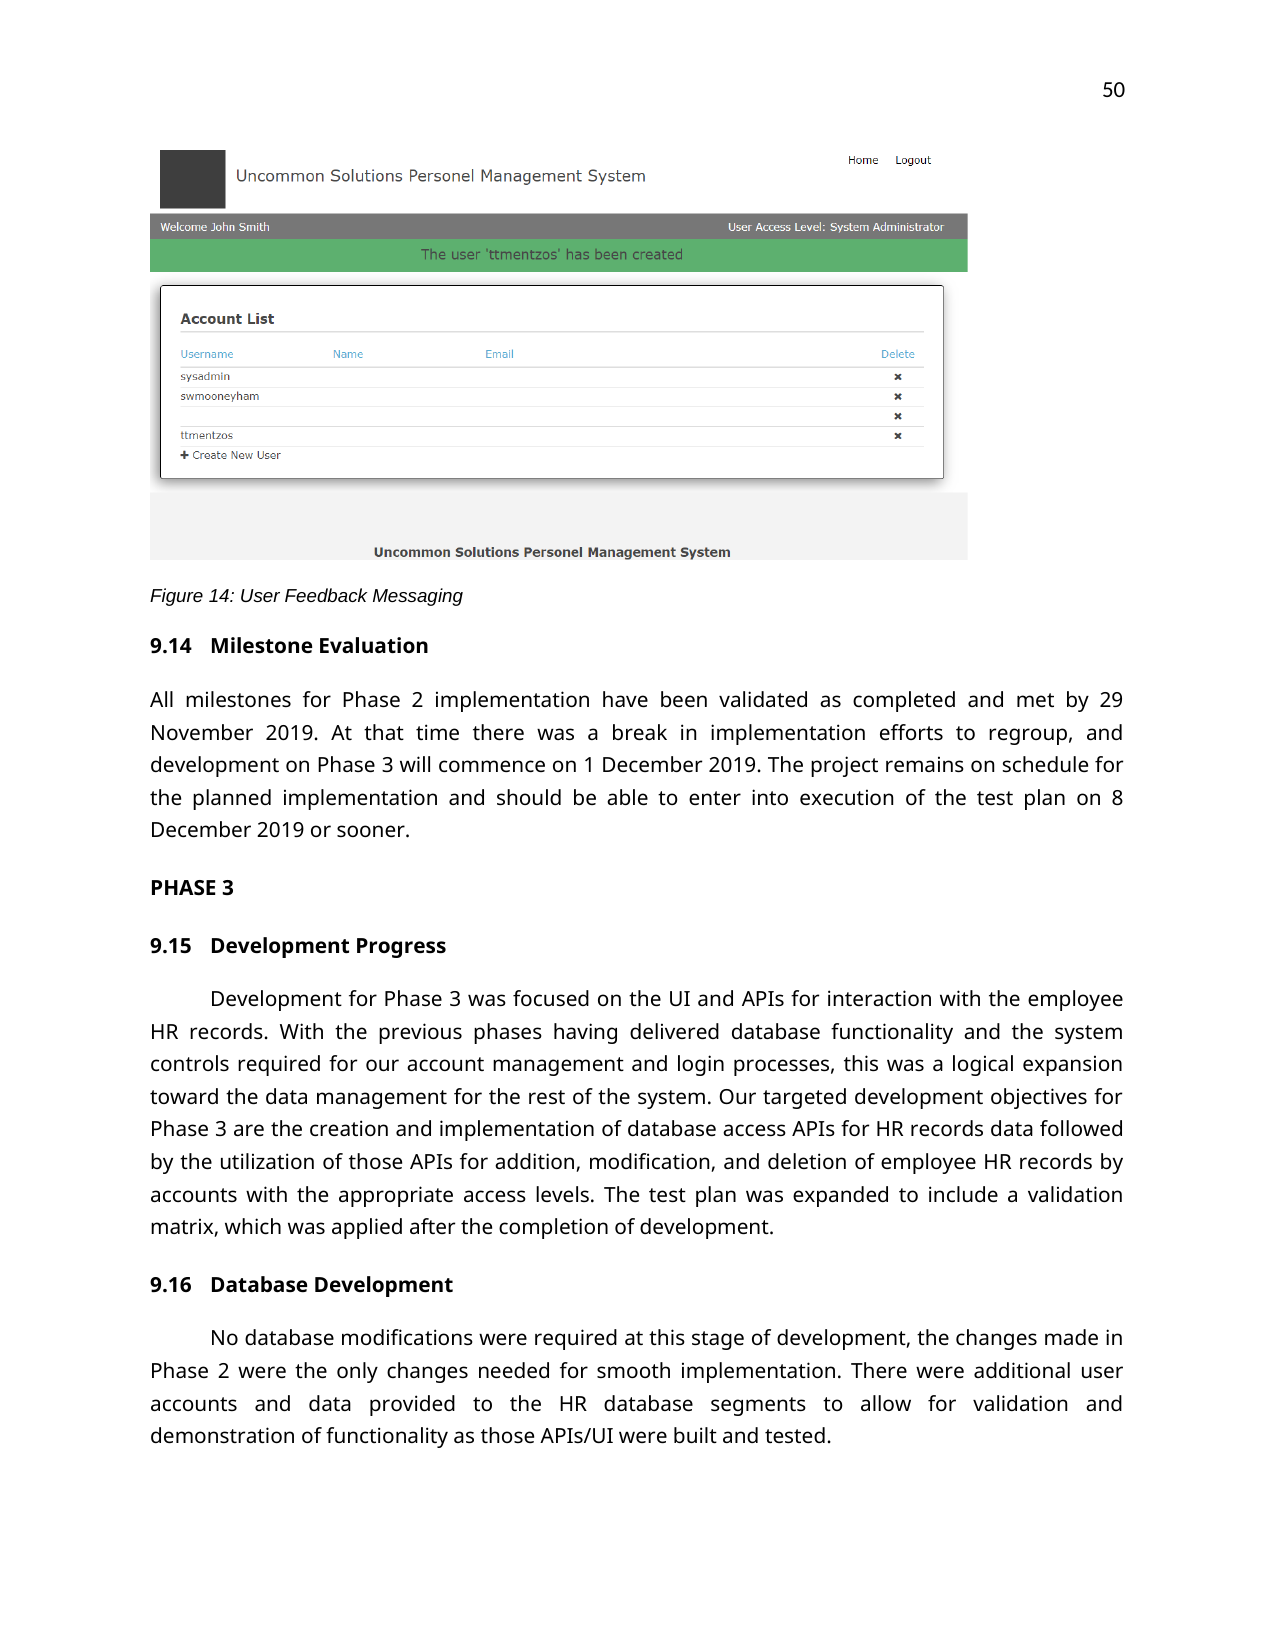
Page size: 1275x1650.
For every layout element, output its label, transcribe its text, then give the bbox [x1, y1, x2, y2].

subtitle Database Development [150, 1270, 1125, 1298]
text All milestones for Phase 2 implementation have been validated as completed and met by 29 November 2019. At that time there was a break in implementation efforts to regroup, and development on Phase 3 will commence on 1 December 2019. The project remains on schedule for the planned implementation and should be able to enter into execution of the test plan on 8 December 2019 or sooner. [150, 685, 1125, 844]
text No database modifications were required at this stage of development, the changes made in Phase 2 were the only changes needed for smooth implementation. There were additional user accounts and data provided to the HR database segments to allow for validation and demonstration of functionality as those APIs/UI were built and tested. [150, 1323, 1125, 1450]
subtitle Development Progress [150, 931, 1125, 959]
text PHASE 3 [150, 873, 1125, 902]
subtitle Milestone Evaluation [150, 632, 1125, 660]
picture [150, 150, 968, 560]
text Development for Phase 3 was focused on the UI and APIs for interaction with the employee HR records. With the previous phases having delivered database functionality and the system controls required for our account management and login processes, this was a logical expansion toward the data management for the rest of the system. Our targeted development objectives for Phase 3 are the creation and implementation of database access APIs for HR records data followed by the utilization of those APIs for addition, modification, and deletion of employee HR records by accounts with the appropriate access levels. The test plan was expanded to include a validation matrix, which was applied after the completion of development. [150, 984, 1125, 1241]
